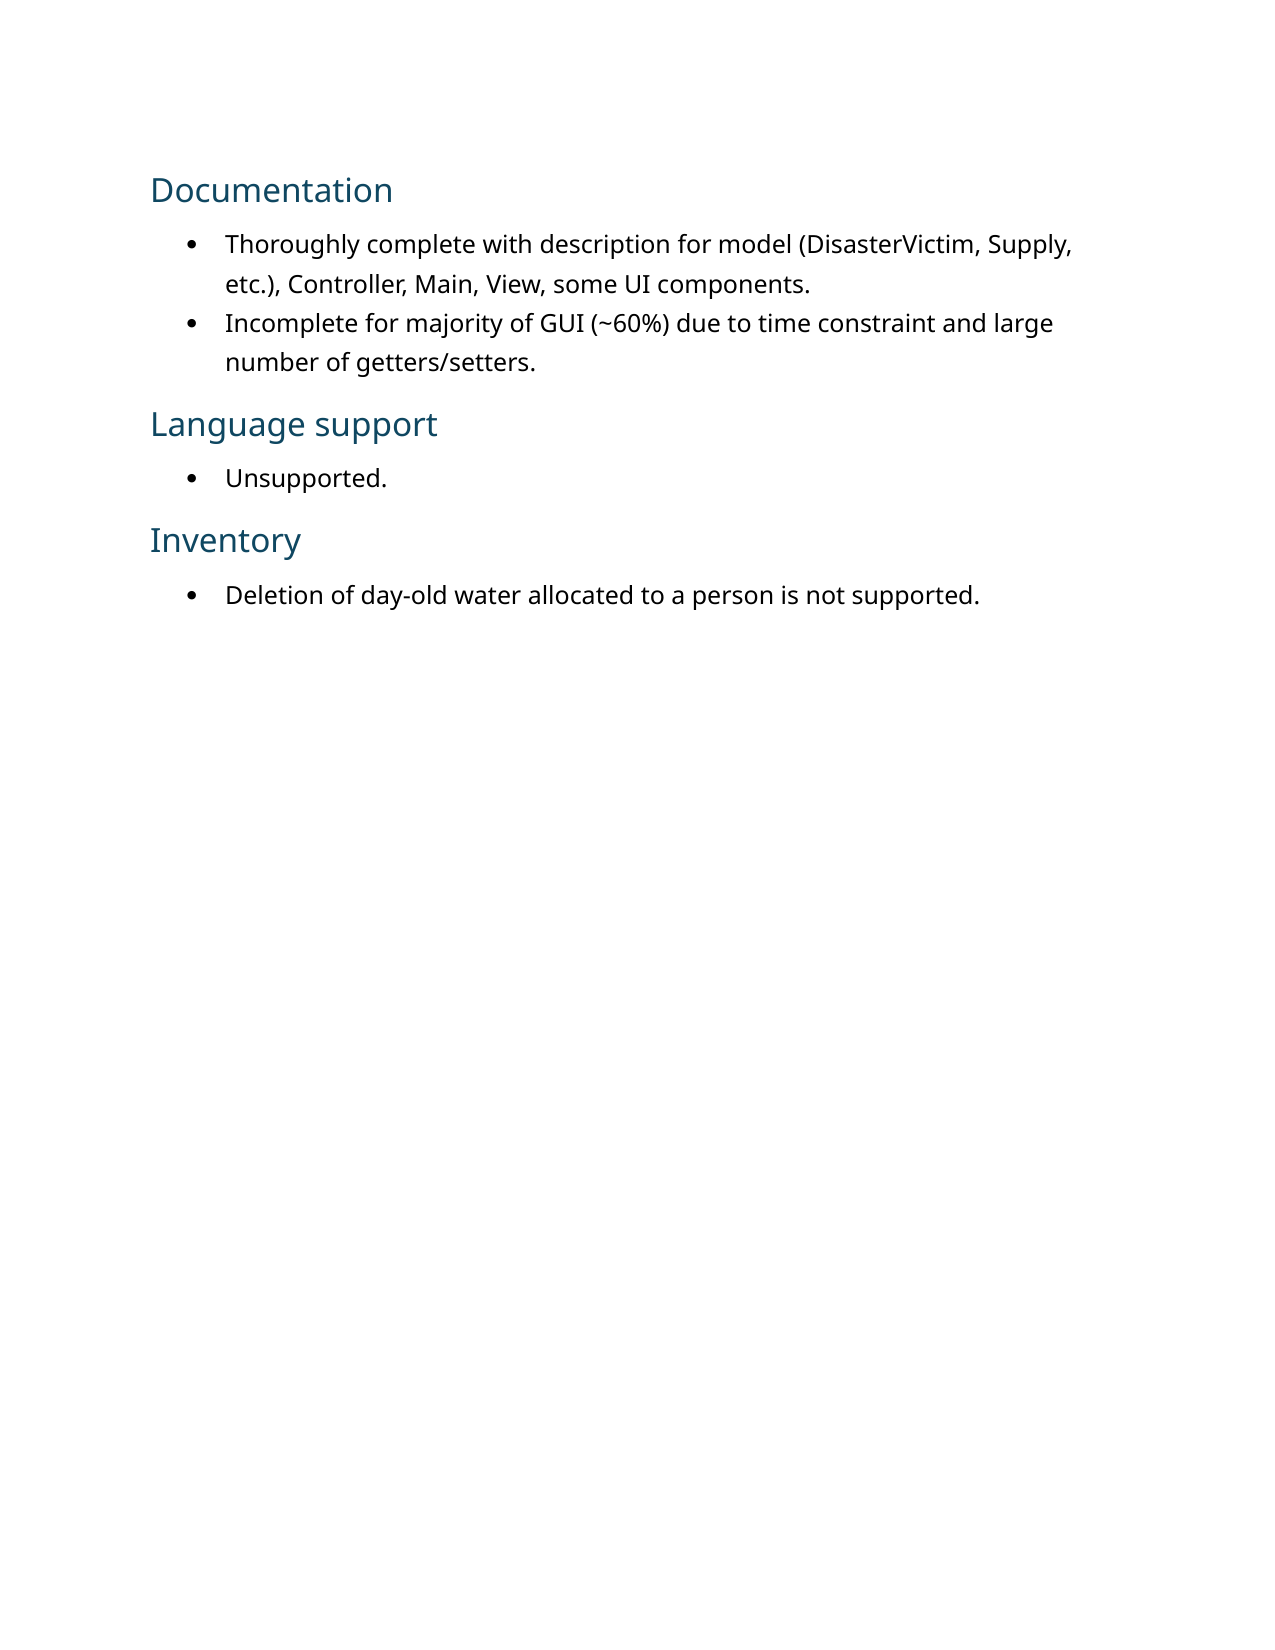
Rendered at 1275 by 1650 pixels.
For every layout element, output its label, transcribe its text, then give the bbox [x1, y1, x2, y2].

subtitle Language support [150, 401, 1125, 446]
list Deletion of day-old water allocated to a person is not supported. [187, 577, 1125, 611]
list Incomplete for majority of GUI (~60%) due to time constraint and large number of getters/setters. [187, 306, 1125, 379]
subtitle Inventory [150, 517, 1125, 562]
list Thoroughly complete with description for model (DisasterVictim, Supply, etc.), Controller, Main, View, some UI components. [187, 227, 1125, 300]
list Unsupported. [187, 461, 1125, 495]
subtitle Documentation [150, 167, 1125, 212]
